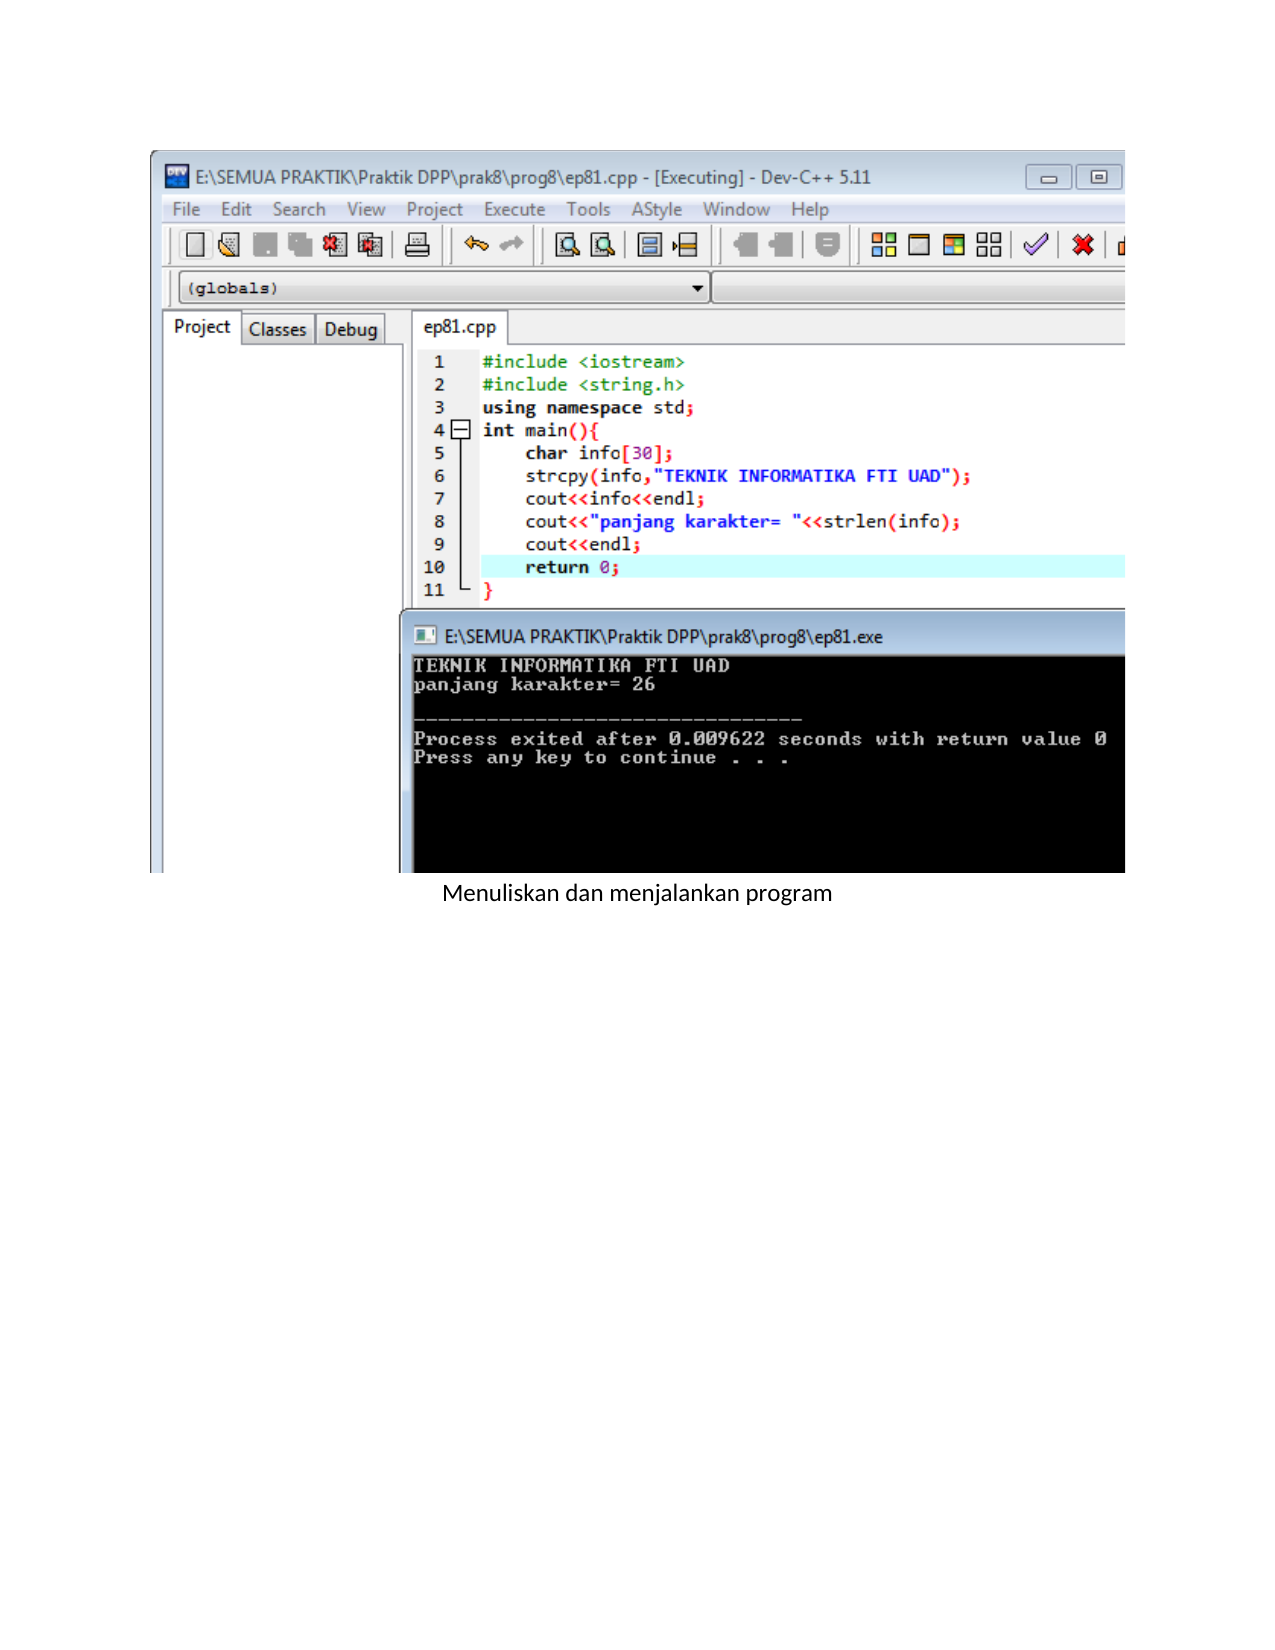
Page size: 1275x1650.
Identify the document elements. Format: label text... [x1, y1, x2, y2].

text Menuliskan dan menjalankan program [150, 873, 1125, 908]
picture [150, 150, 1125, 873]
